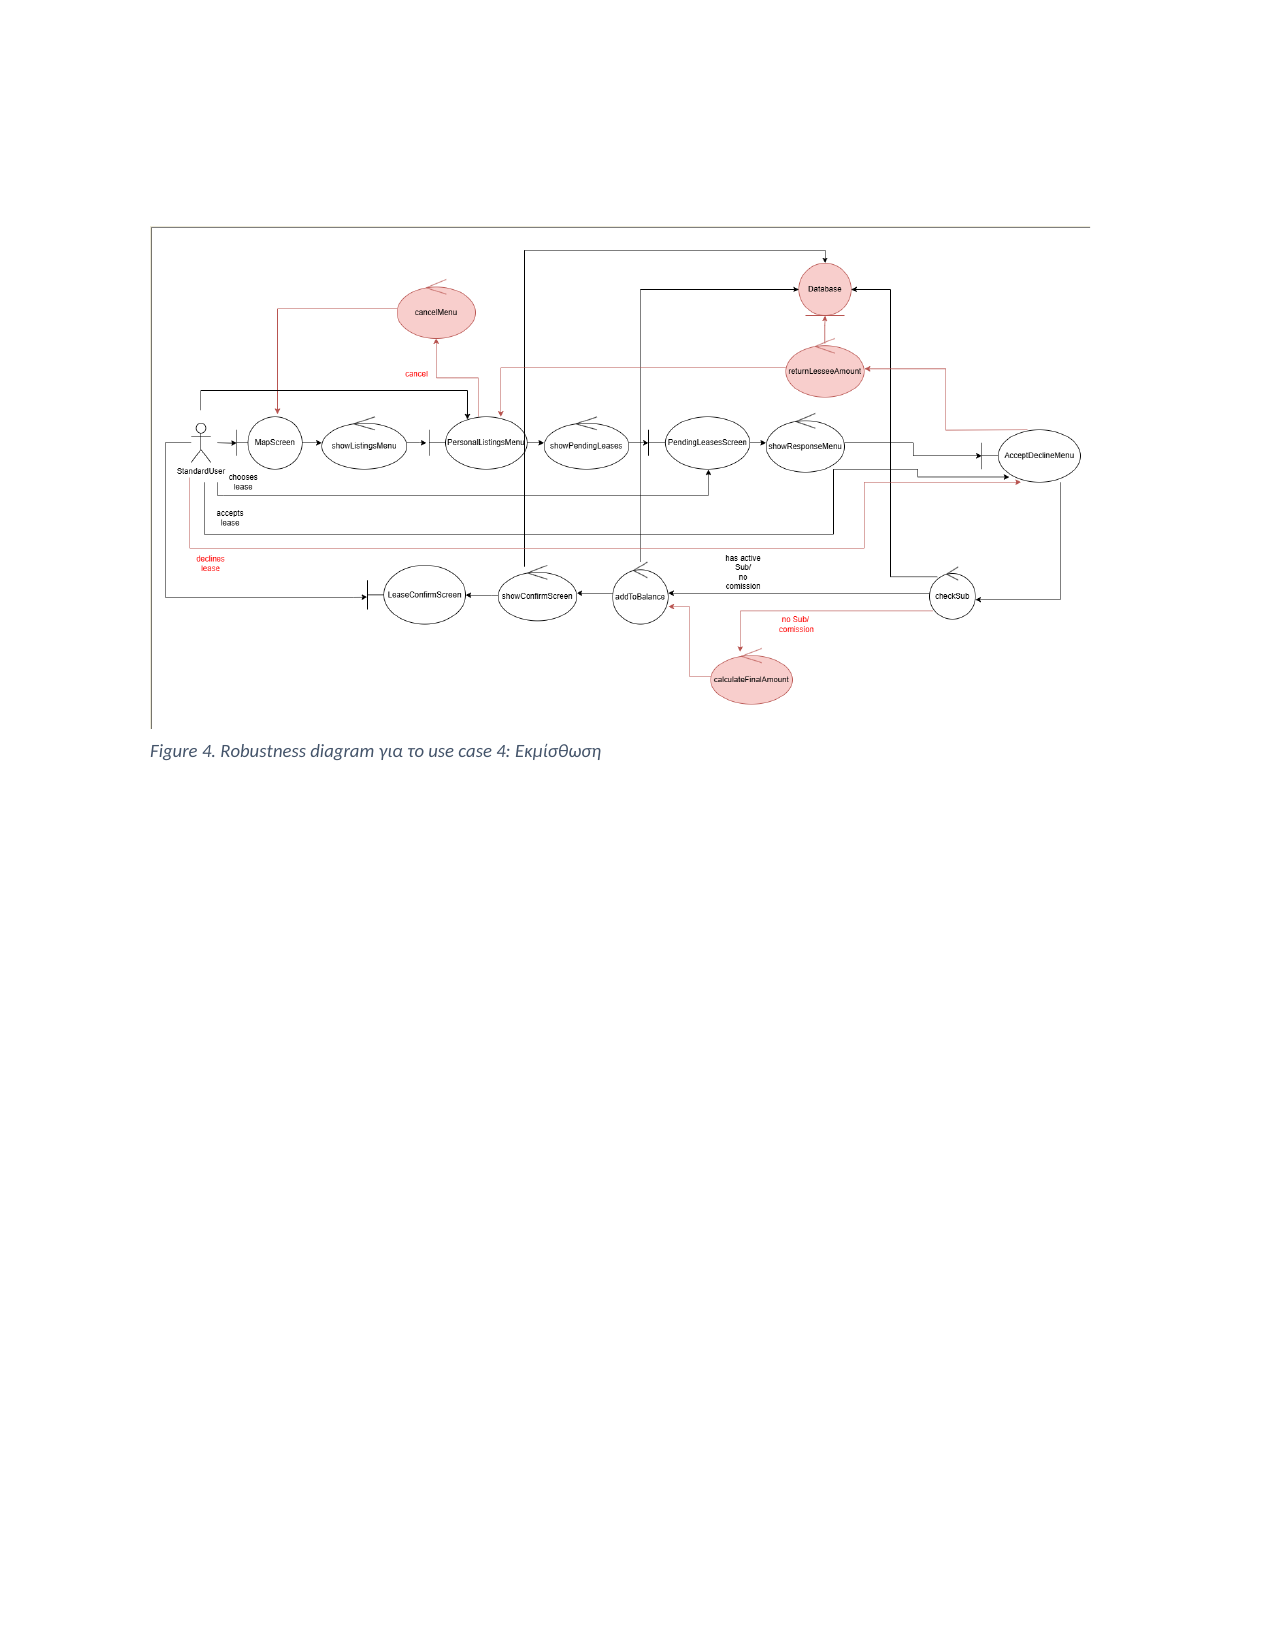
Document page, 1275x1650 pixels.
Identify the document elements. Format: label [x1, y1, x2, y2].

picture [150, 226, 1091, 729]
